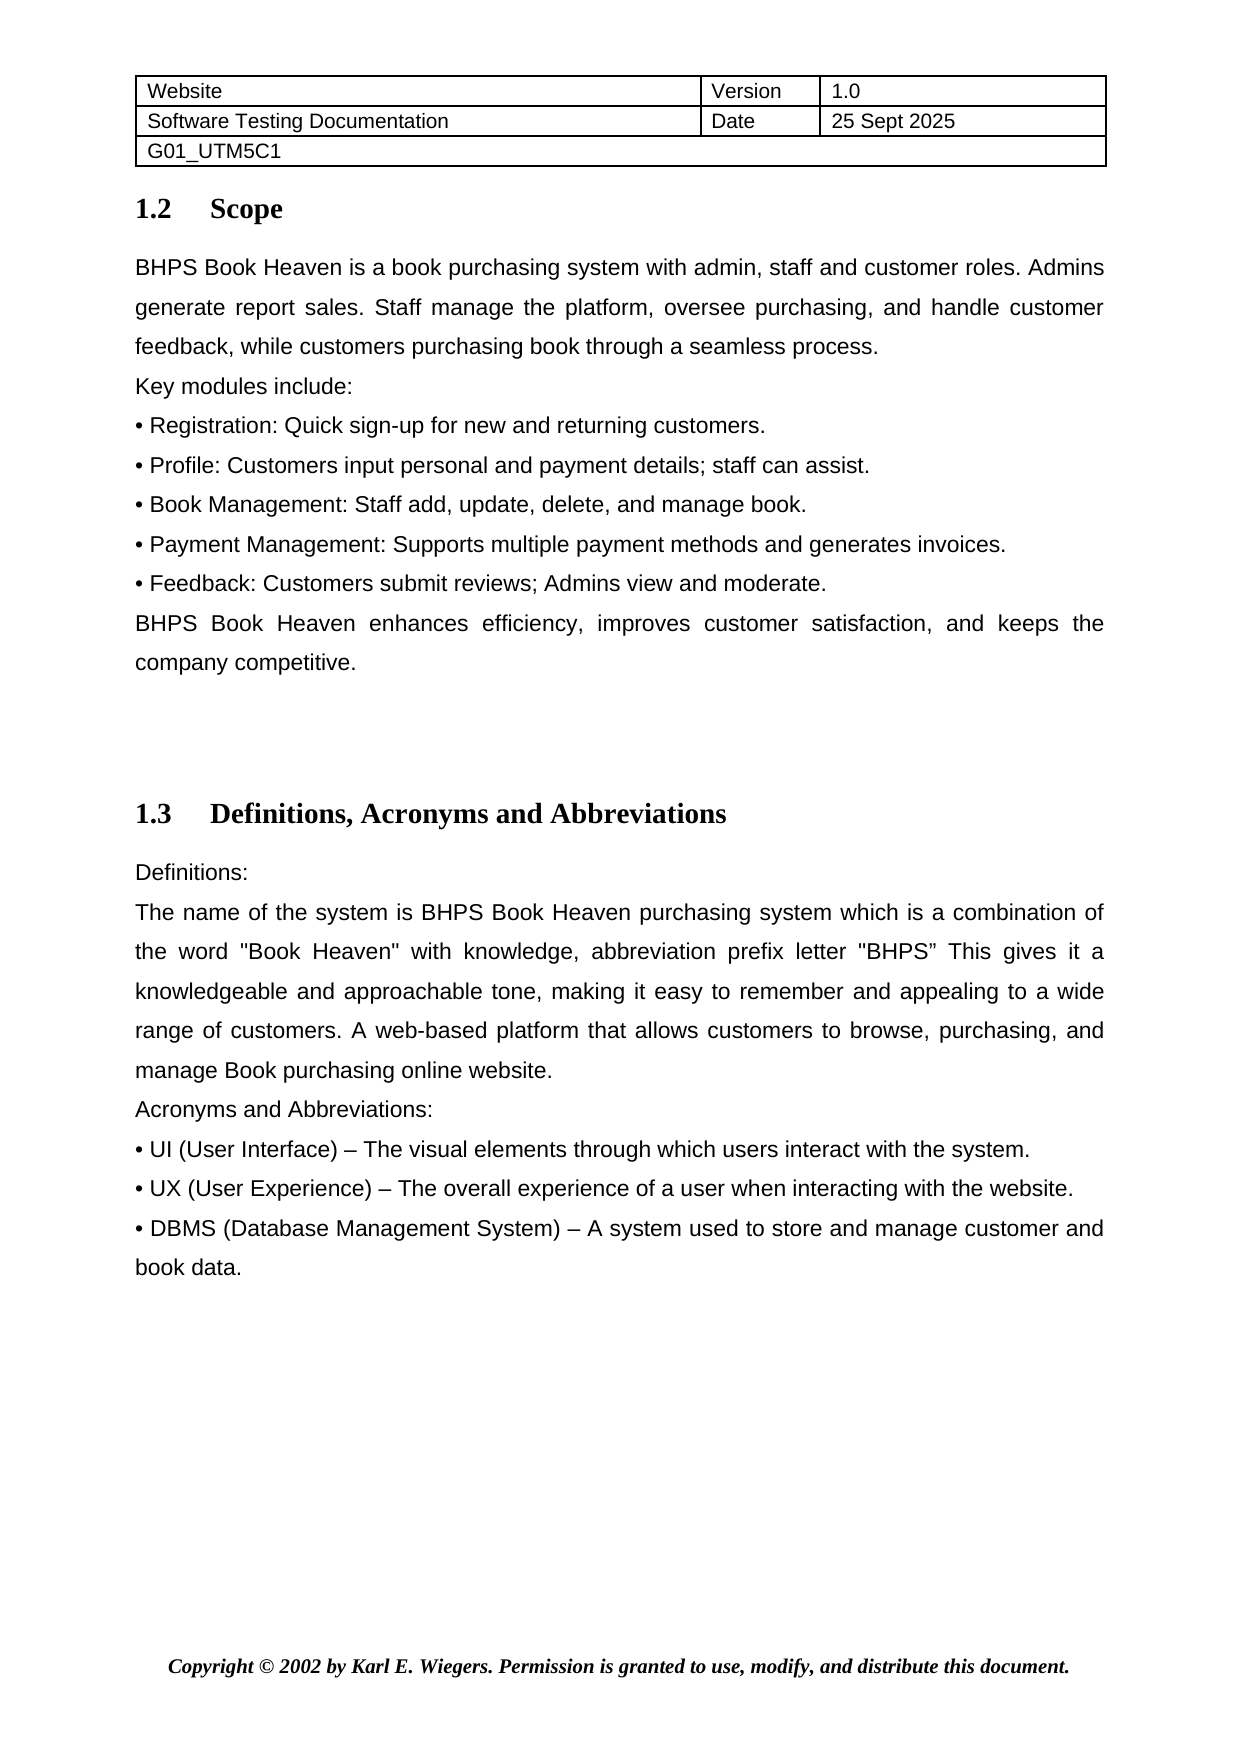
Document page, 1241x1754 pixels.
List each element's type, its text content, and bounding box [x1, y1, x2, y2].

text Key modules include: [135, 373, 1105, 399]
text Definitions: [135, 859, 1105, 886]
subtitle Definitions, Acronyms and Abbreviations [135, 797, 1105, 830]
text • Registration: Quick sign-up for new and returning customers. [135, 412, 1105, 438]
text • UX (User Experience) – The overall experience of a user when interacting with the website. [135, 1175, 1105, 1202]
text • DBMS (Database Management System) – A system used to store and manage customer and book data. [135, 1215, 1105, 1281]
text • Payment Management: Supports multiple payment methods and generates invoices. [135, 531, 1105, 557]
text • Profile: Customers input personal and payment details; staff can assist. [135, 452, 1105, 478]
text The name of the system is BHPS Book Heaven purchasing system which is a combination of the word "Book Heaven" with knowledge, abbreviation prefix letter "BHPS” This gives it a knowledgeable and approachable tone, making it easy to remember and appealing to a wide range of customers. A web-based platform that allows customers to browse, purchasing, and manage Book purchasing online website. [135, 899, 1105, 1083]
text • Book Management: Staff add, update, delete, and manage book. [135, 491, 1105, 517]
text Acronyms and Abbreviations: [135, 1096, 1105, 1123]
text • Feedback: Customers submit reviews; Admins view and moderate. [135, 570, 1105, 596]
text BHPS Book Heaven is a book purchasing system with admin, staff and customer roles. Admins generate report sales. Staff manage the platform, oversee purchasing, and handle customer feedback, while customers purchasing book through a seamless process. [135, 254, 1105, 359]
subtitle Scope [135, 192, 1105, 225]
text • UI (User Interface) – The visual elements through which users interact with the system. [135, 1136, 1105, 1162]
text BHPS Book Heaven enhances efficiency, improves customer satisfaction, and keeps the company competitive. [135, 609, 1105, 675]
